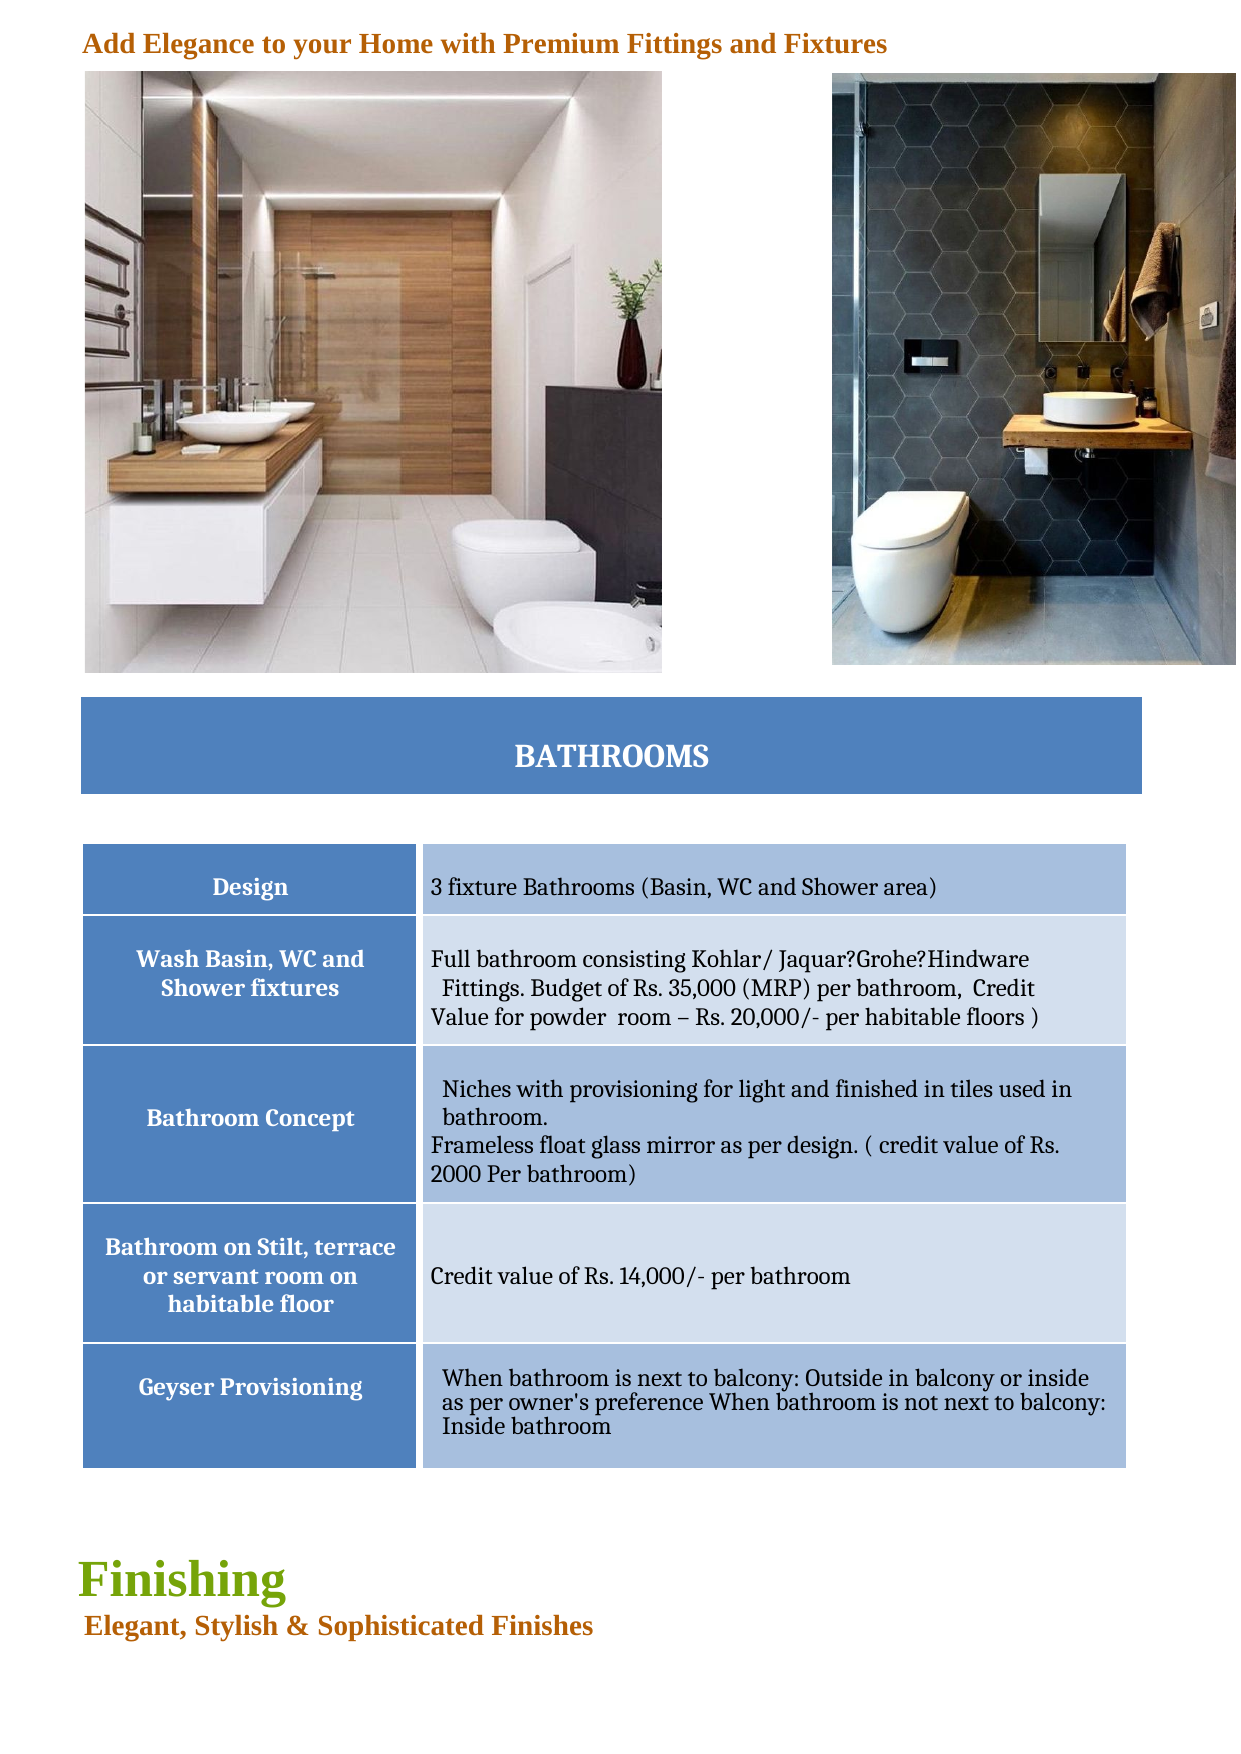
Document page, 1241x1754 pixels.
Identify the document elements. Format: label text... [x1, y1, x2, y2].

table_cell Full bathroom consisting Kohlar/ Jaquar?Grohe?Hindware Fittings. Budget of Rs. 35,000 (MRP) per bathroom, Credit Value for powder room – Rs. 20,000/- per habitable floors ) [423, 916, 1126, 1044]
table_header 3 fixture Bathrooms (Basin, WC and Shower area) [423, 844, 1126, 914]
text Add Elegance to your Home with Premium Fittings and Fixtures [82, 26, 1216, 60]
table_cell Bathroom Concept [83, 1046, 416, 1202]
picture [82, 71, 662, 671]
picture [832, 73, 1237, 665]
table_header Design [83, 844, 416, 914]
table_cell Bathroom on Stilt, terrace or servant room on habitable floor [83, 1204, 416, 1342]
table_cell Geyser Provisioning [83, 1344, 416, 1468]
table_header BATHROOMS [83, 699, 1140, 792]
text Elegant, Stylish & Sophisticated Finishes [26, 1608, 1216, 1641]
table_cell Wash Basin, WC and Shower fixtures [83, 916, 416, 1044]
text Finishing [26, 1548, 1216, 1608]
table_cell Credit value of Rs. 14,000/- per bathroom [423, 1204, 1126, 1342]
table_cell When bathroom is next to balcony: Outside in balcony or inside as per owner's preference When bathroom is not next to balcony: Inside bathroom [423, 1344, 1126, 1468]
table_cell Niches with provisioning for light and finished in tiles used in bathroom. Frameless float glass mirror as per design. ( credit value of Rs. 2000 Per bathroom) [423, 1046, 1126, 1202]
